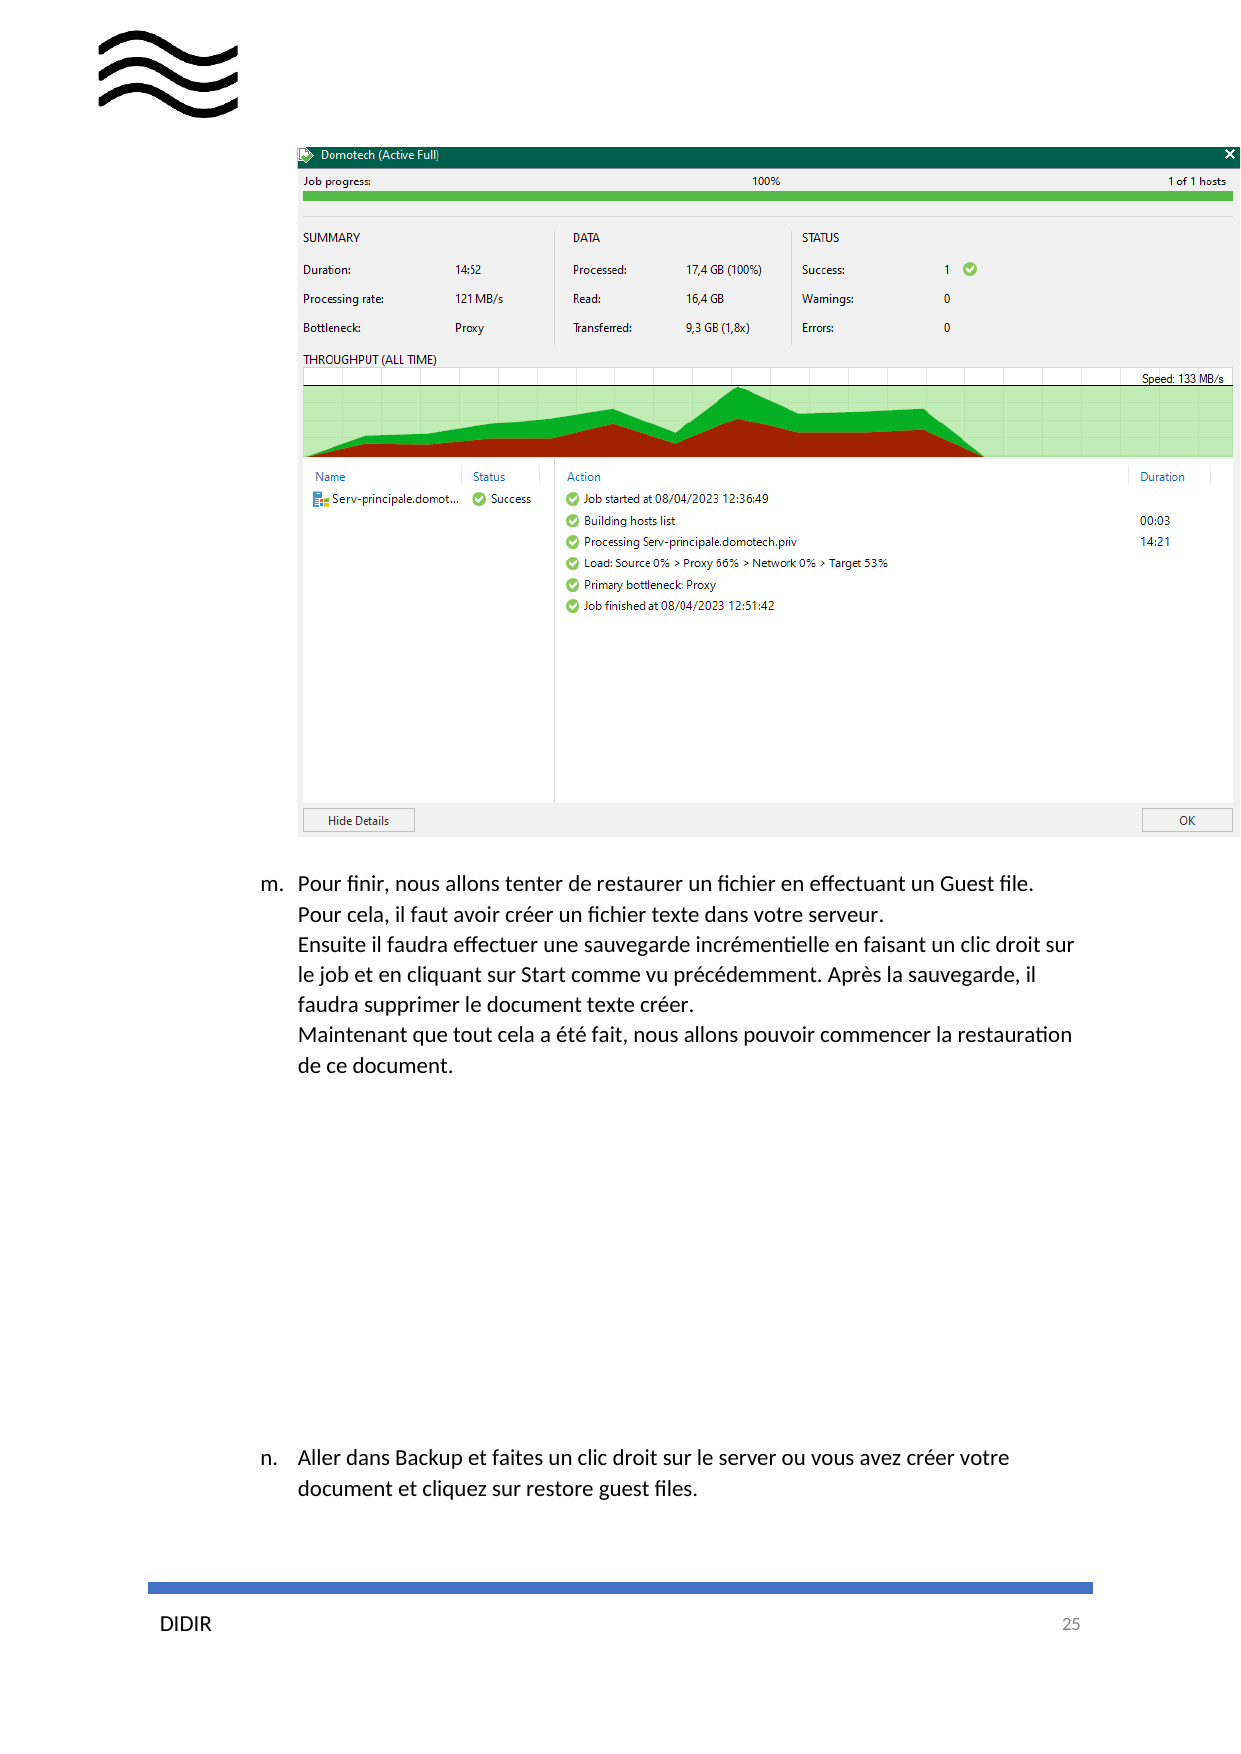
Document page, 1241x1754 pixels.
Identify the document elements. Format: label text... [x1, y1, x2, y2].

list Ensuite il faudra effectuer une sauvegarde incrémentielle en faisant un clic droit sur le job et en cliquant sur Start comme vu précédemment. Après la sauvegarde, il faudra supprimer le document texte créer. [298, 930, 1093, 1018]
picture [97, 20, 238, 124]
list Aller dans Backup et faites un clic droit sur le server ou vous avez créer votre document et cliquez sur restore guest files. [260, 1443, 1093, 1502]
list Pour cela, il faut avoir créer un fichier texte dans votre serveur. [298, 900, 1093, 928]
list Maintenant que tout cela a été fait, nous allons pouvoir commencer la restauration de ce document. [298, 1021, 1093, 1079]
picture [297, 147, 1241, 837]
list Pour finir, nous allons tenter de restaurer un fichier en effectuant un Guest file. [260, 869, 1093, 897]
